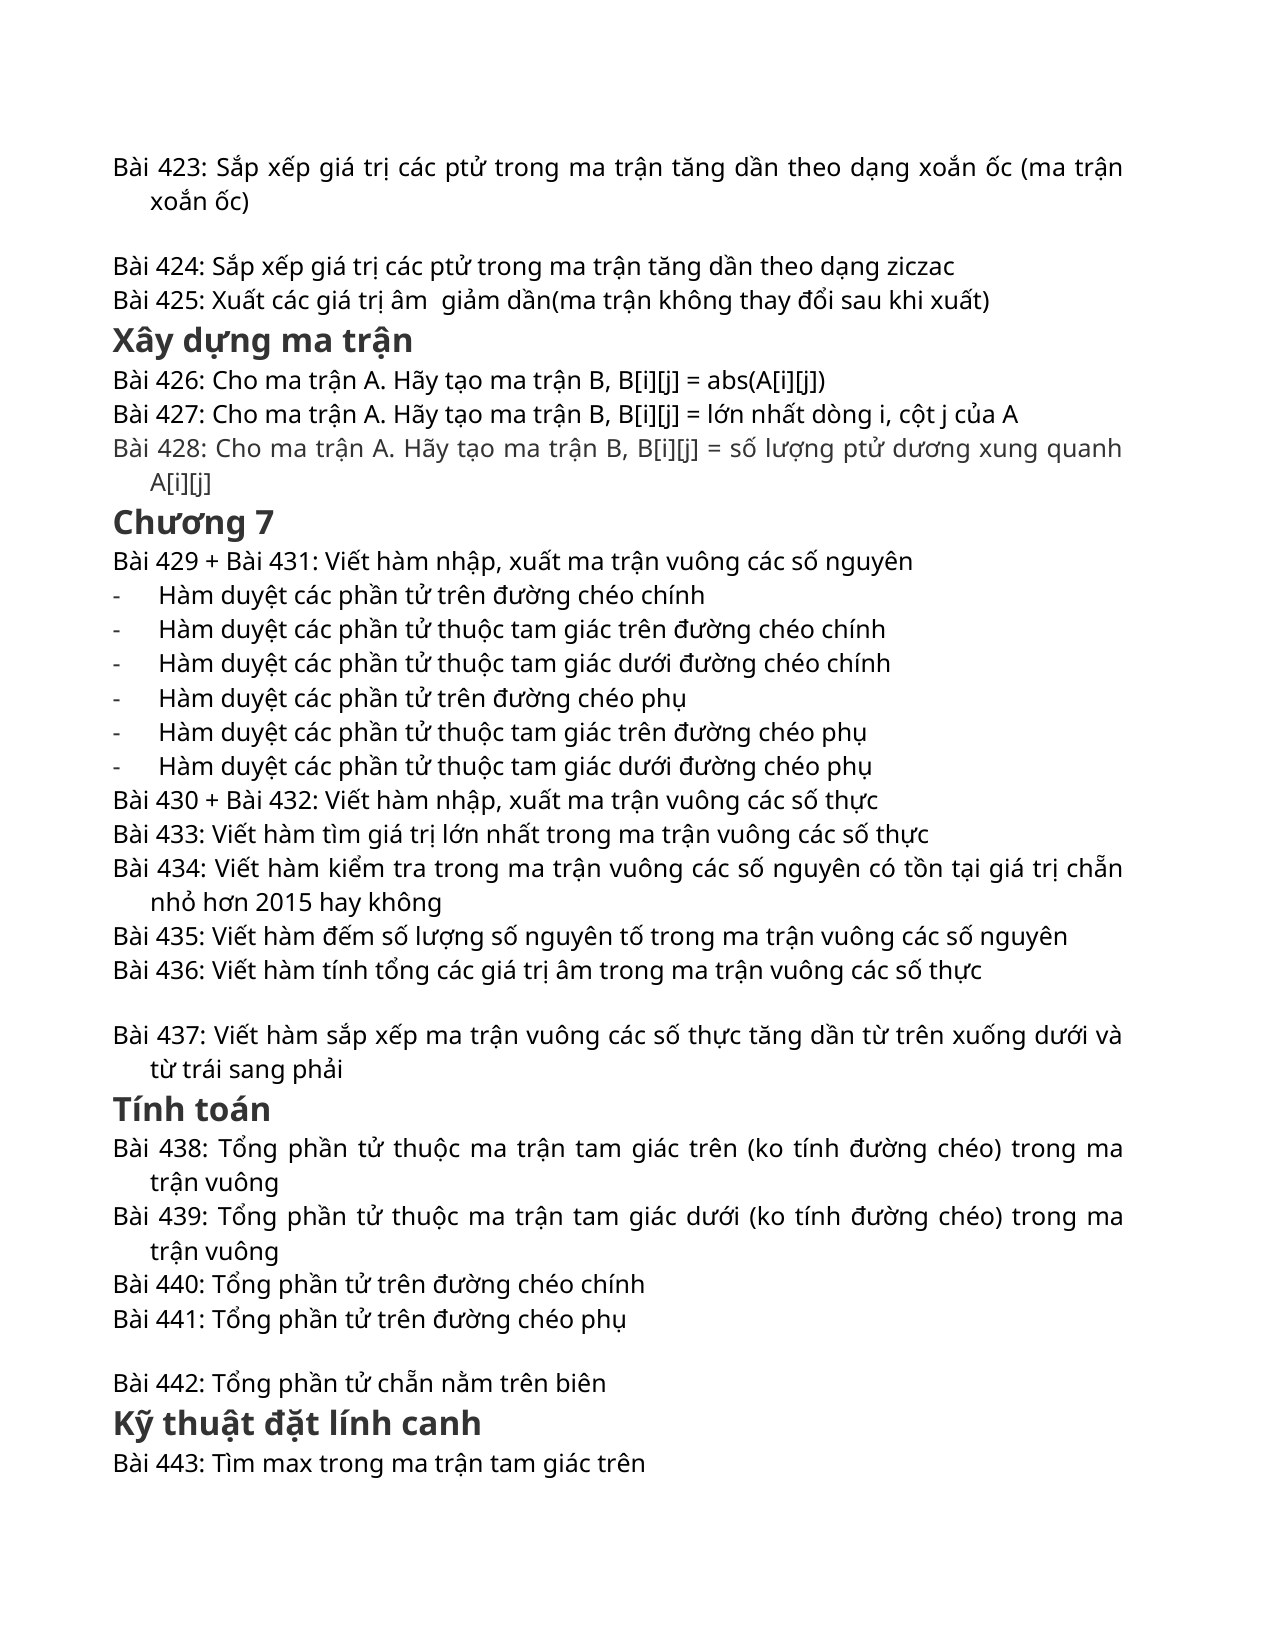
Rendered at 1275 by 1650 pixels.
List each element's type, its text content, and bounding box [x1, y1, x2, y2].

text Bài 429 + Bài 431: Viết hàm nhập, xuất ma trận vuông các số nguyên [112, 544, 1125, 578]
text Bài 441: Tổng phần tử trên đường chéo phụ [112, 1301, 1125, 1335]
text Bài 423: Sắp xếp giá trị các ptử trong ma trận tăng dần theo dạng xoắn ốc (ma trận xoắn ốc) [112, 150, 1125, 218]
text Chương 7 [112, 498, 1125, 544]
text Bài 438: Tổng phần tử thuộc ma trận tam giác trên (ko tính đường chéo) trong ma trận vuông [112, 1131, 1125, 1199]
text - Hàm duyệt các phần tử thuộc tam giác trên đường chéo phụ [112, 714, 1125, 748]
text Bài 426: Cho ma trận A. Hãy tạo ma trận B, B[i][j] = abs(A[i][j]) [112, 362, 1125, 396]
text - Hàm duyệt các phần tử thuộc tam giác dưới đường chéo phụ [112, 748, 1125, 782]
text Tính toán [112, 1086, 1125, 1131]
text Bài 434: Viết hàm kiểm tra trong ma trận vuông các số nguyên có tồn tại giá trị chẵn nhỏ hơn 2015 hay không [112, 851, 1125, 919]
text Bài 435: Viết hàm đếm số lượng số nguyên tố trong ma trận vuông các số nguyên [112, 919, 1125, 953]
text - Hàm duyệt các phần tử thuộc tam giác dưới đường chéo chính [112, 646, 1125, 680]
text - Hàm duyệt các phần tử trên đường chéo chính [112, 578, 1125, 612]
text - Hàm duyệt các phần tử trên đường chéo phụ [112, 680, 1125, 714]
text Bài 424: Sắp xếp giá trị các ptử trong ma trận tăng dần theo dạng ziczac [112, 249, 1125, 283]
text Bài 437: Viết hàm sắp xếp ma trận vuông các số thực tăng dần từ trên xuống dưới và từ trái sang phải [112, 1017, 1125, 1086]
text Bài 440: Tổng phần tử trên đường chéo chính [112, 1267, 1125, 1301]
text Bài 433: Viết hàm tìm giá trị lớn nhất trong ma trận vuông các số thực [112, 816, 1125, 851]
text Bài 430 + Bài 432: Viết hàm nhập, xuất ma trận vuông các số thực [112, 782, 1125, 816]
text Bài 439: Tổng phần tử thuộc ma trận tam giác dưới (ko tính đường chéo) trong ma trận vuông [112, 1199, 1125, 1267]
text Bài 442: Tổng phần tử chẵn nằm trên biên [112, 1366, 1125, 1400]
text Bài 427: Cho ma trận A. Hãy tạo ma trận B, B[i][j] = lớn nhất dòng i, cột j của A [112, 396, 1125, 430]
text Bài 443: Tìm max trong ma trận tam giác trên [112, 1445, 1125, 1479]
text Bài 428: Cho ma trận A. Hãy tạo ma trận B, B[i][j] = số lượng ptử dương xung quanh A[i][j] [112, 430, 1125, 498]
text Bài 436: Viết hàm tính tổng các giá trị âm trong ma trận vuông các số thực [112, 953, 1125, 987]
text - Hàm duyệt các phần tử thuộc tam giác trên đường chéo chính [112, 612, 1125, 646]
text Xây dựng ma trận [112, 317, 1125, 362]
text Bài 425: Xuất các giá trị âm giảm dần(ma trận không thay đổi sau khi xuất) [112, 283, 1125, 317]
text Kỹ thuật đặt lính canh [112, 1400, 1125, 1445]
